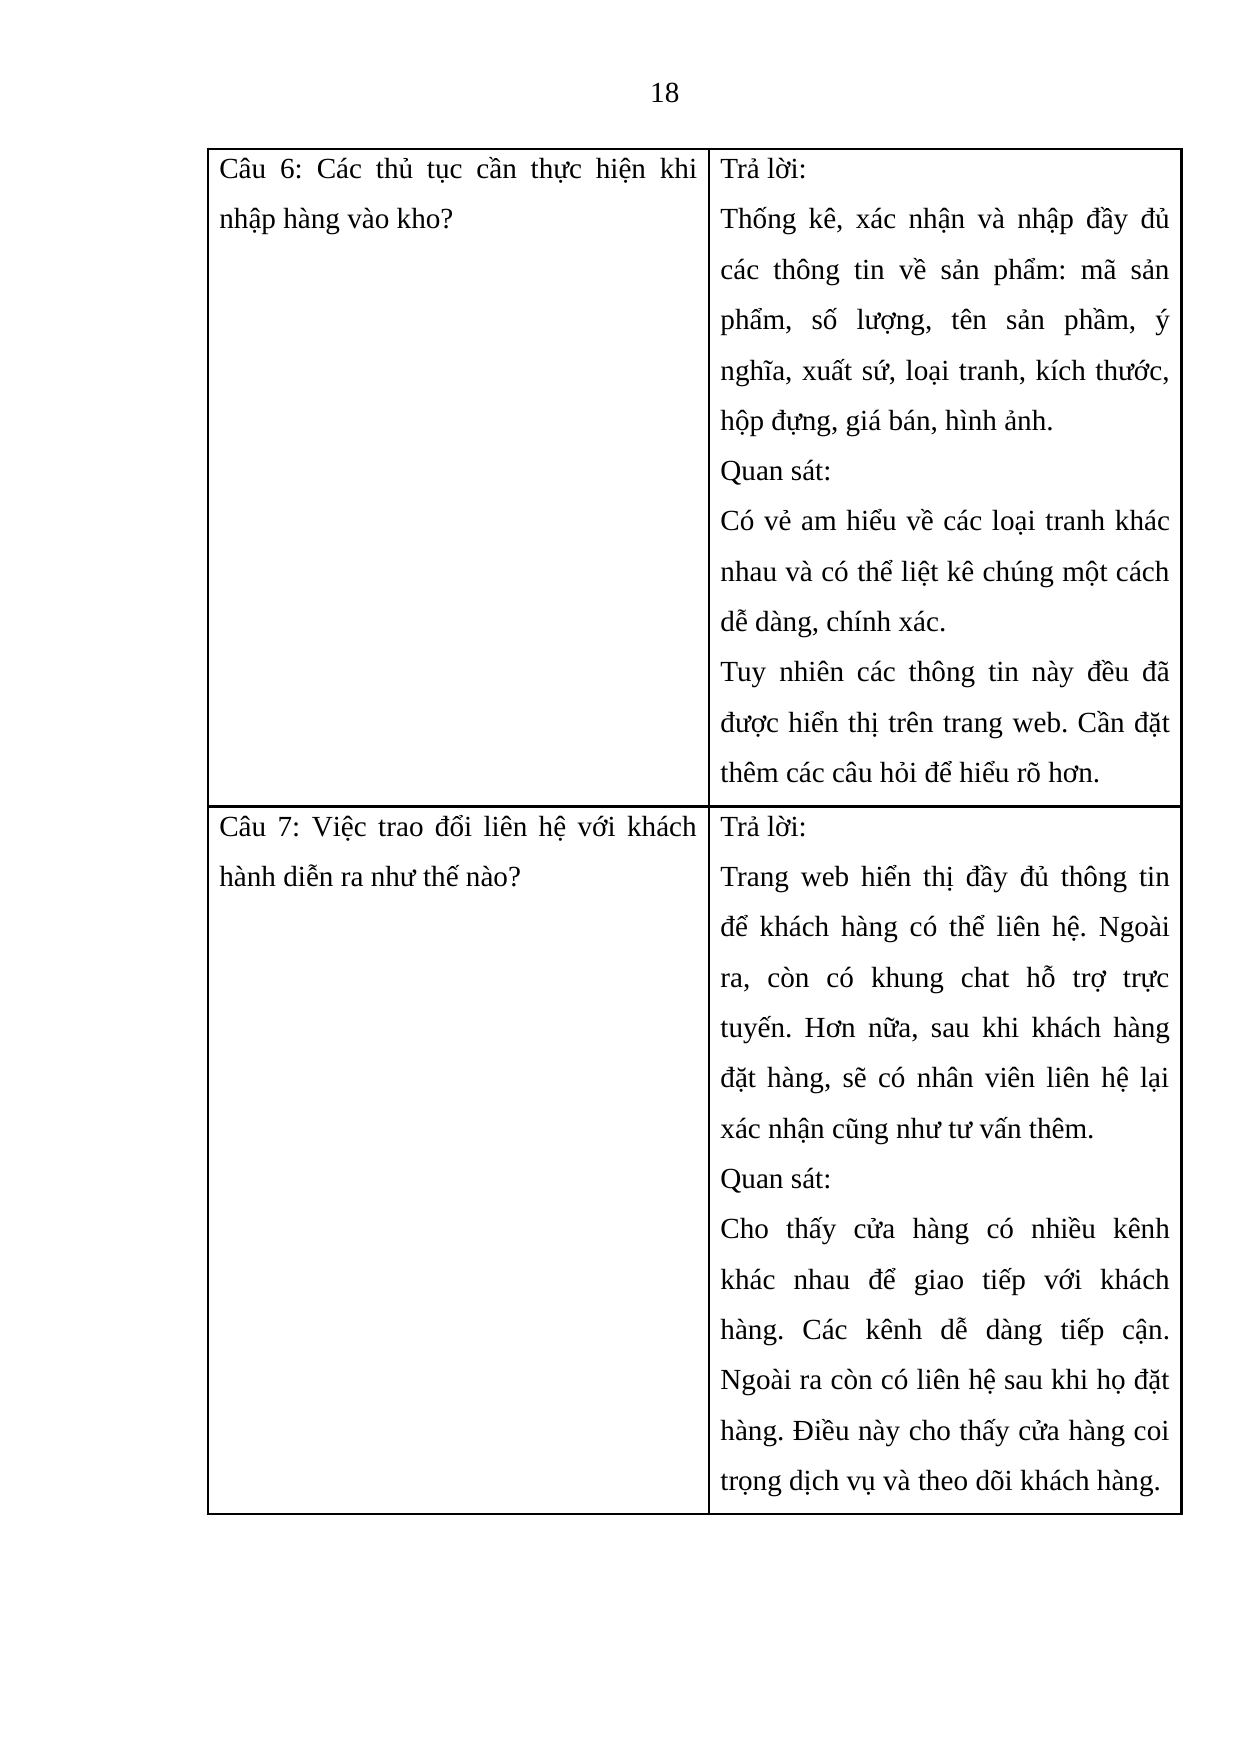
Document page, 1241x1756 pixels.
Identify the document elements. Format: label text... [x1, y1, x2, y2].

table_cell Câu 7: Việc trao đổi liên hệ với khách hành diễn ra như thế nào? [209, 808, 708, 1513]
table_cell Trả lời: Trang web hiển thị đầy đủ thông tin để khách hàng có thể liên hệ. Ngoài ra, còn có khung chat hỗ trợ trực tuyến. Hơn nữa, sau khi khách hàng đặt hàng, sẽ có nhân viên liên hệ lại xác nhận cũng như tư vấn thêm. Quan sát: Cho thấy cửa hàng có nhiều kênh khác nhau để giao tiếp với khách hàng. Các kênh dễ dàng tiếp cận. Ngoài ra còn có liên hệ sau khi họ đặt hàng. Điều này cho thấy cửa hàng coi trọng dịch vụ và theo dõi khách hàng. [710, 808, 1180, 1513]
table_cell Trả lời: Thống kê, xác nhận và nhập đầy đủ các thông tin về sản phẩm: mã sản phẩm, số lượng, tên sản phầm, ý nghĩa, xuất sứ, loại tranh, kích thước, hộp đựng, giá bán, hình ảnh. Quan sát: Có vẻ am hiểu về các loại tranh khác nhau và có thể liệt kê chúng một cách dễ dàng, chính xác. Tuy nhiên các thông tin này đều đã được hiển thị trên trang web. Cần đặt thêm các câu hỏi để hiểu rõ hơn. [710, 150, 1180, 805]
table_cell Câu 6: Các thủ tục cần thực hiện khi nhập hàng vào kho? [209, 150, 708, 805]
